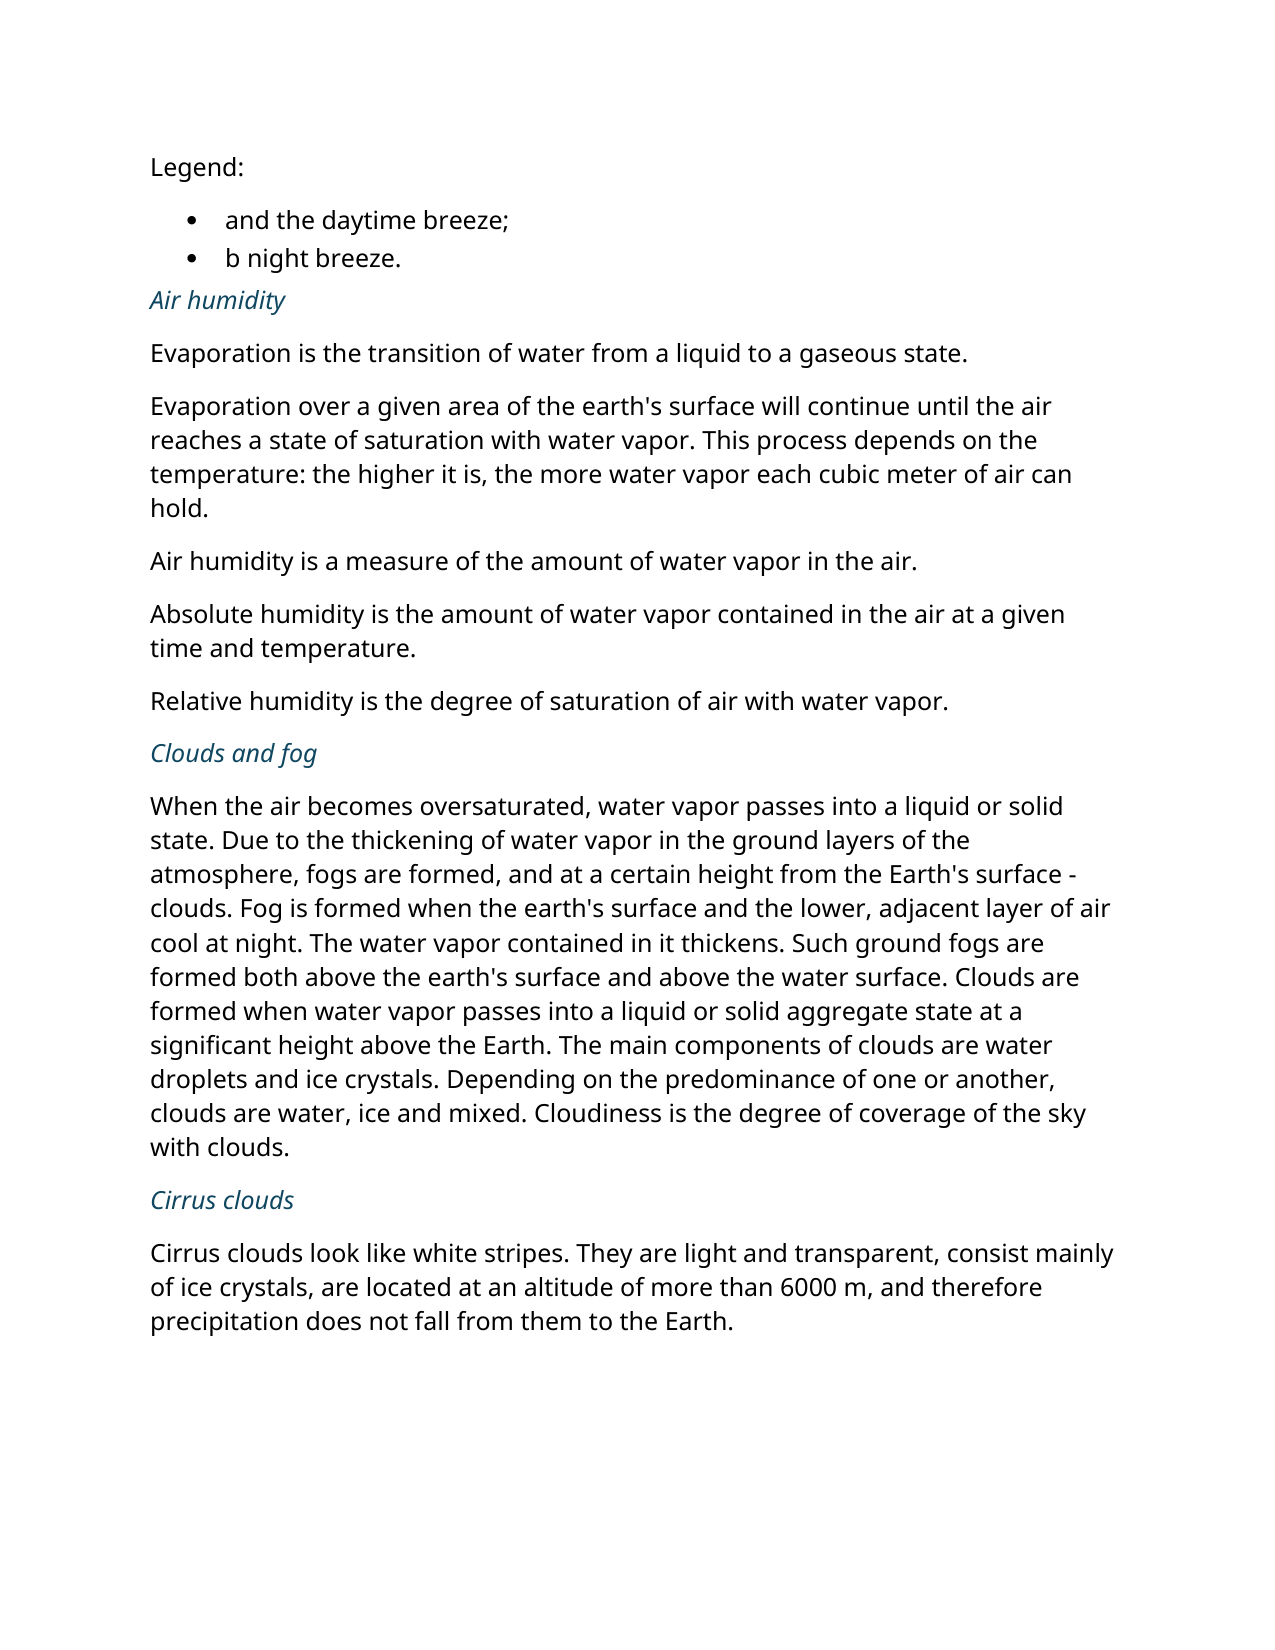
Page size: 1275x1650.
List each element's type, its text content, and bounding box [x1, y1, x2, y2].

text Air humidity is a measure of the amount of water vapor in the air. [150, 544, 1125, 578]
list b night breeze. [187, 241, 1125, 275]
text Legend: [150, 150, 1125, 184]
text When the air becomes oversaturated, water vapor passes into a liquid or solid state. Due to the thickening of water vapor in the ground layers of the atmosphere, fogs are formed, and at a certain height from the Earth's surface - clouds. Fog is formed when the earth's surface and the lower, adjacent layer of air cool at night. The water vapor contained in it thickens. Such ground fogs are formed both above the earth's surface and above the water surface. Clouds are formed when water vapor passes into a liquid or solid aggregate state at a significant height above the Earth. The main components of clouds are water droplets and ice crystals. Depending on the predominance of one or another, clouds are water, ice and mixed. Cloudiness is the degree of coverage of the sky with clouds. [150, 789, 1125, 1164]
text Evaporation over a given area of the earth's surface will continue until the air reaches a state of saturation with water vapor. This process depends on the temperature: the higher it is, the more water vapor each cubic meter of air can hold. [150, 389, 1125, 525]
subtitle Clouds and fog [150, 736, 1125, 770]
text Evaporation is the transition of water from a liquid to a gaseous state. [150, 336, 1125, 370]
subtitle Cirrus clouds [150, 1182, 1125, 1216]
text Relative humidity is the degree of saturation of air with water vapor. [150, 683, 1125, 717]
text Cirrus clouds look like white stripes. They are light and transparent, consist mainly of ice crystals, are located at an altitude of more than 6000 m, and therefore precipitation does not fall from them to the Earth. [150, 1235, 1125, 1337]
subtitle Air humidity [150, 283, 1125, 317]
text Absolute humidity is the amount of water vapor contained in the air at a given time and temperature. [150, 596, 1125, 664]
list and the daytime breeze; [187, 203, 1125, 237]
